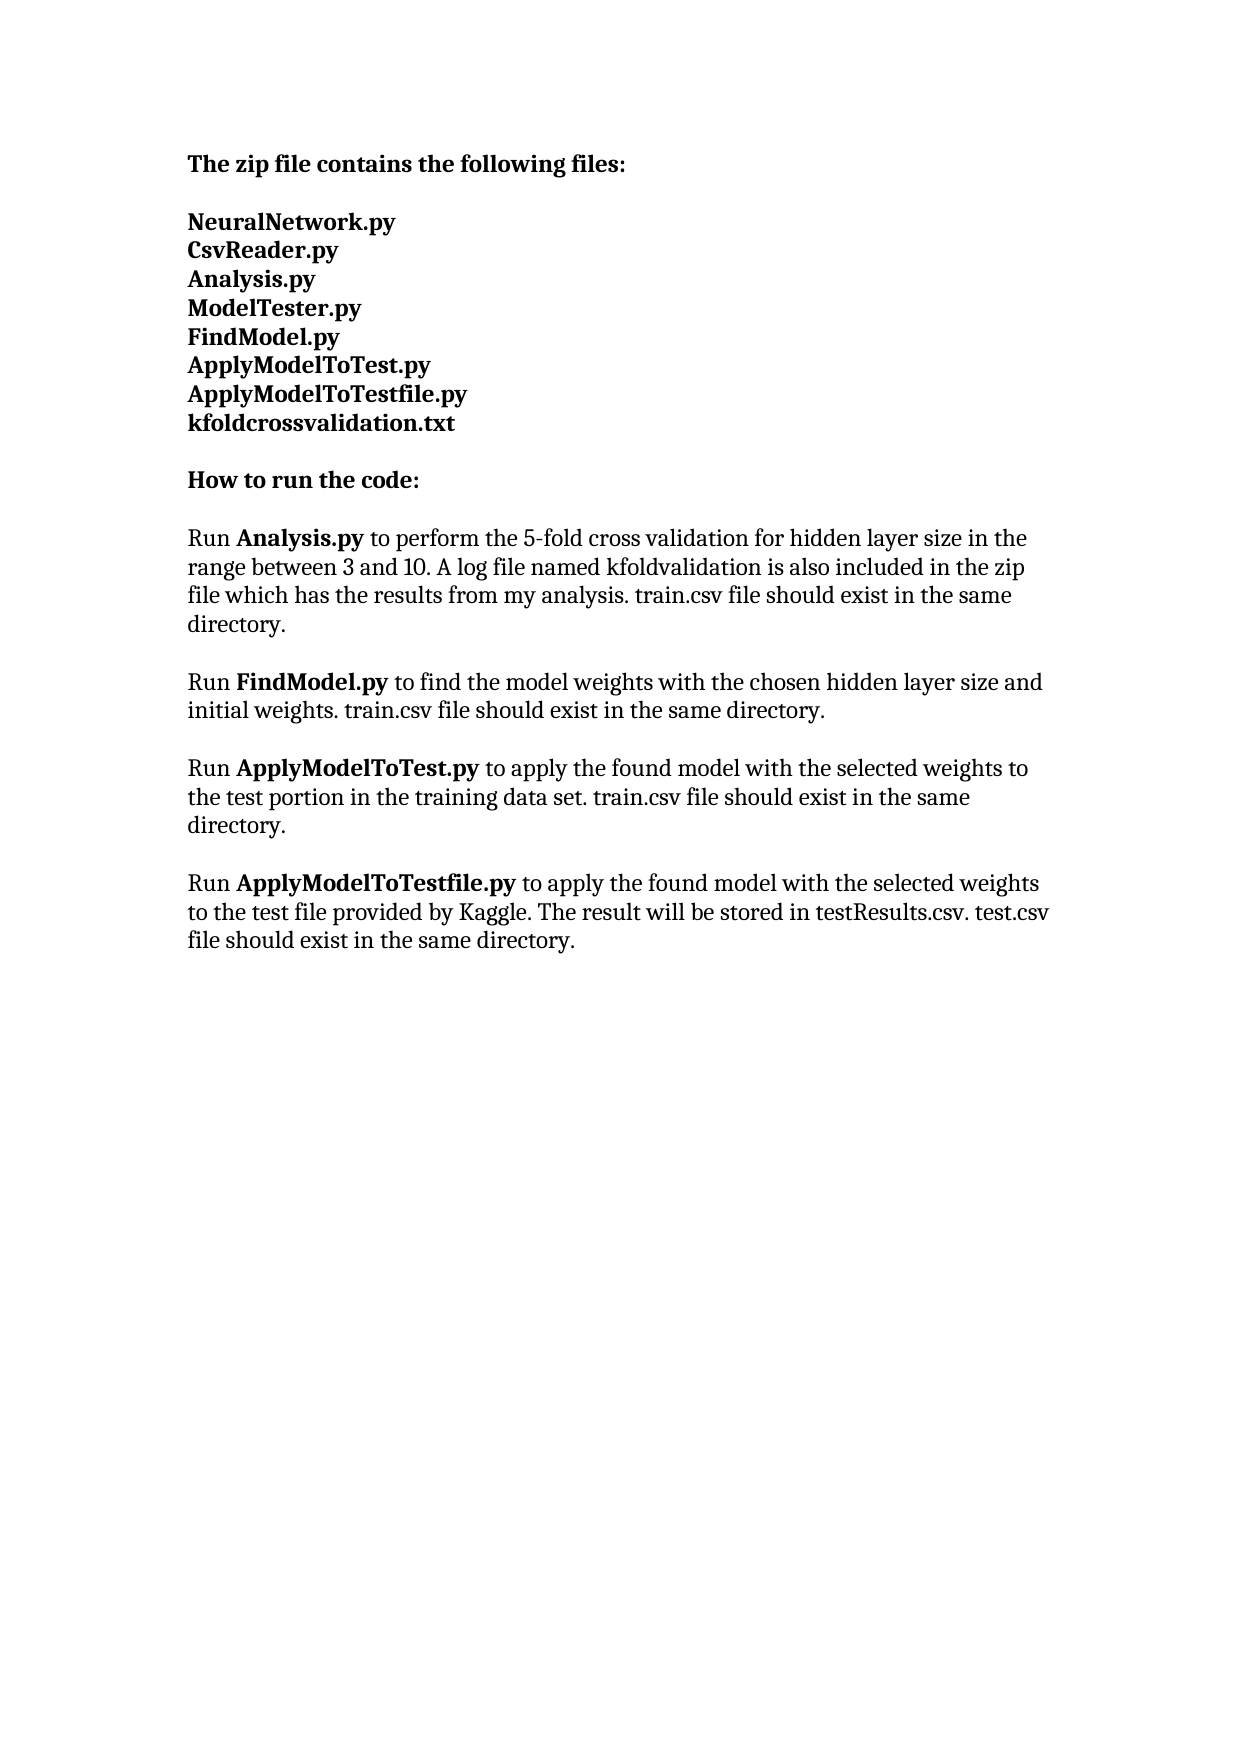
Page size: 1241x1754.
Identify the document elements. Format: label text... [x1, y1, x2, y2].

text ApplyModelToTest.py [187, 351, 1053, 380]
text Run ApplyModelToTest.py to apply the found model with the selected weights to the test portion in the training data set. train.csv file should exist in the same directory. [187, 754, 1053, 840]
text ApplyModelToTestfile.py [187, 380, 1053, 409]
text ModelTester.py [187, 294, 1053, 322]
text Analysis.py [187, 265, 1053, 294]
text The zip file contains the following files: [187, 150, 1053, 179]
text Run Analysis.py to perform the 5-fold cross validation for hidden layer size in the range between 3 and 10. A log file named kfoldvalidation is also included in the zip file which has the results from my analysis. train.csv file should exist in the same directory. [187, 524, 1053, 639]
text CsvReader.py [187, 236, 1053, 265]
text Run ApplyModelToTestfile.py to apply the found model with the selected weights to the test file provided by Kaggle. The result will be stored in testResults.csv. test.csv file should exist in the same directory. [187, 869, 1053, 955]
text NeuralNetwork.py [187, 207, 1053, 236]
text Run FindModel.py to find the model weights with the chosen hidden layer size and initial weights. train.csv file should exist in the same directory. [187, 667, 1053, 725]
text kfoldcrossvalidation.txt [187, 409, 1053, 437]
text How to run the code: [187, 466, 1053, 495]
text FindModel.py [187, 322, 1053, 351]
